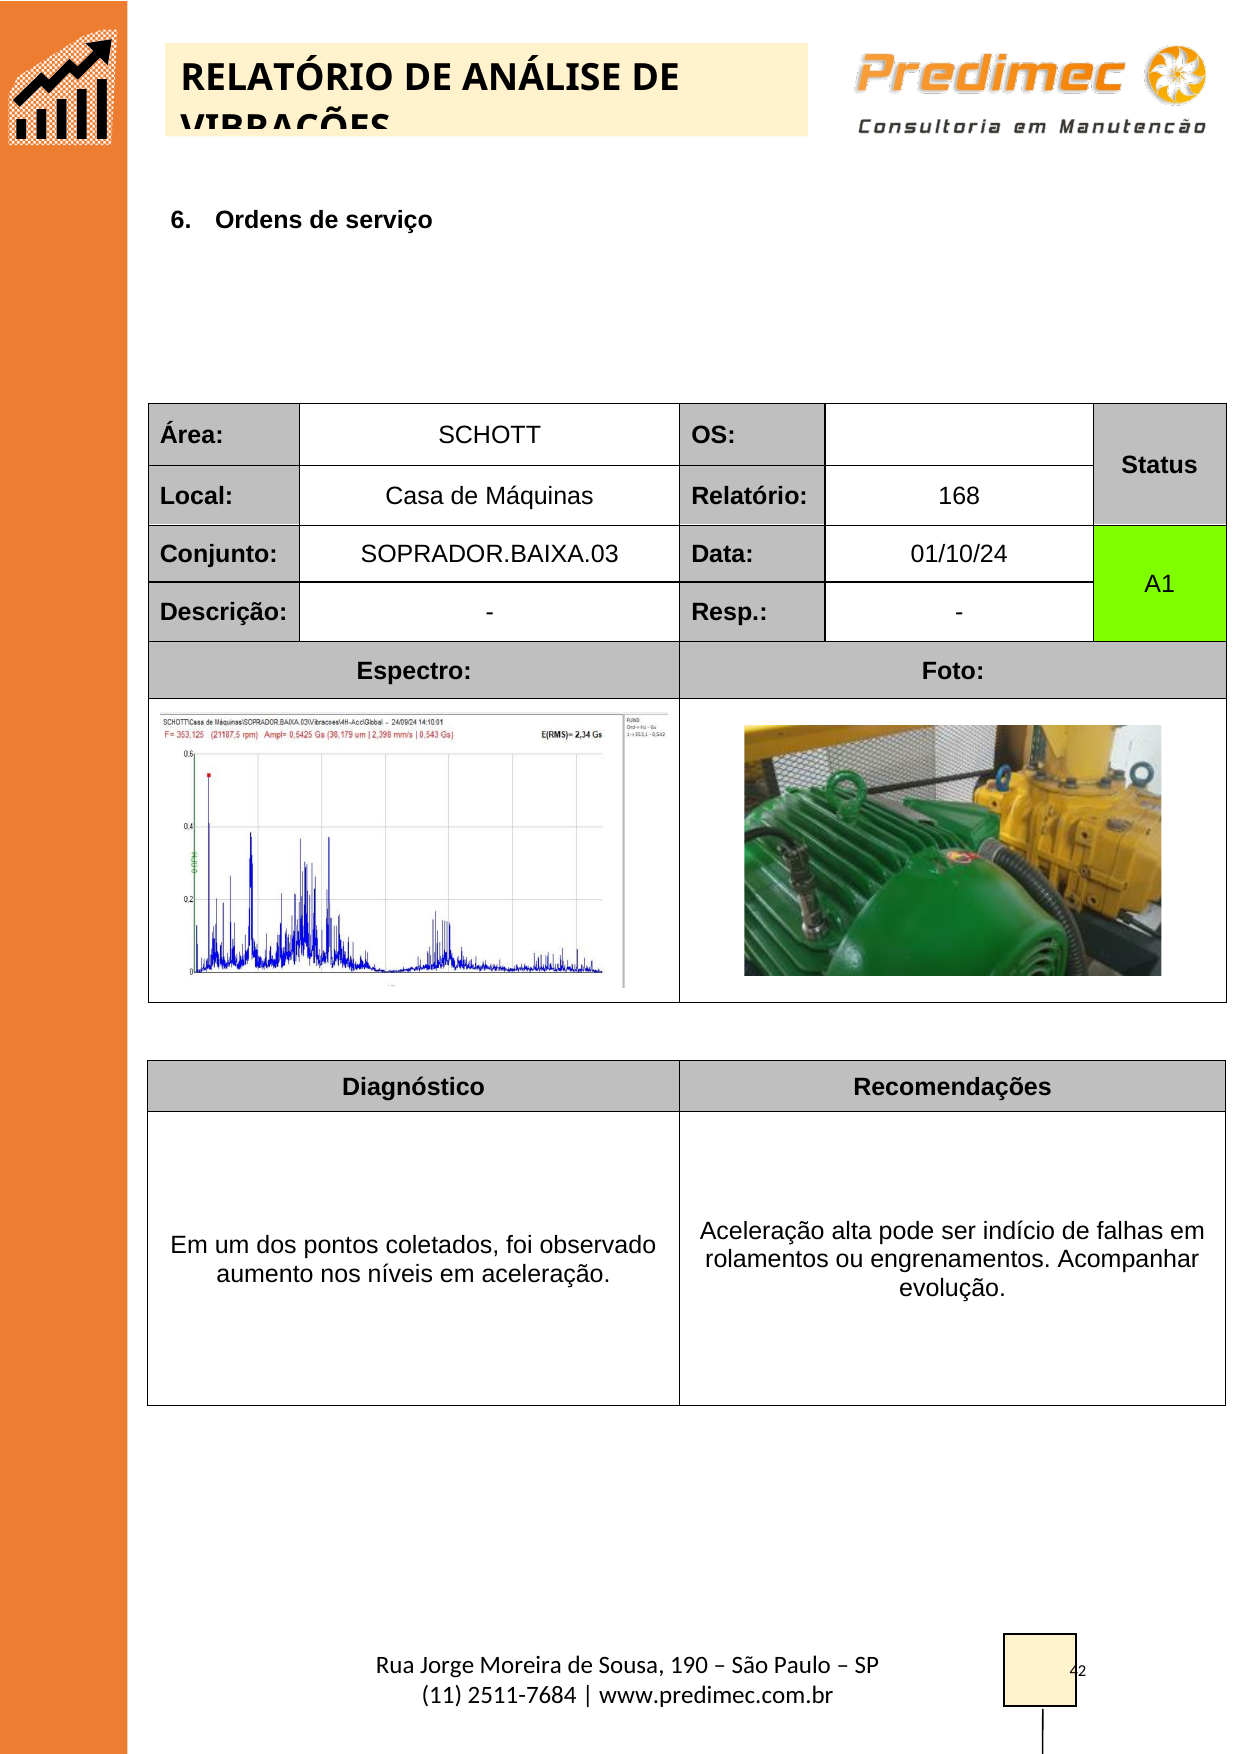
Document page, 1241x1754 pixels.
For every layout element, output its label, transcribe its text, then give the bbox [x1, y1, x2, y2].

table_cell Espectro: [149, 642, 679, 698]
table_header Status [1094, 404, 1226, 524]
table_cell A1 [1094, 526, 1226, 641]
table_header Área: [149, 404, 299, 465]
table_cell Conjunto: [149, 526, 299, 581]
table_cell Casa de Máquinas [300, 466, 679, 524]
table_cell 01/10/24 [826, 526, 1093, 581]
table_cell Data: [680, 526, 824, 581]
list Ordens de serviço [170, 205, 1122, 234]
table_cell Aceleração alta pode ser indício de falhas em rolamentos ou engrenamentos. Acompanhar evolução. [680, 1112, 1225, 1405]
table_cell - [826, 583, 1093, 641]
table_cell Relatório: [680, 466, 824, 524]
table_cell Foto: [680, 642, 1226, 698]
table_cell Resp.: [680, 583, 824, 641]
table_cell SOPRADOR.BAIXA.03 [300, 526, 679, 581]
picture [853, 43, 1207, 134]
table_header OS: [680, 404, 824, 465]
table_header Recomendações [680, 1061, 1225, 1111]
table_cell Em um dos pontos coletados, foi observado aumento nos níveis em aceleração. [148, 1112, 679, 1405]
table_header Diagnóstico [148, 1061, 679, 1111]
picture [744, 725, 1162, 976]
table_cell Descrição: [149, 583, 299, 641]
table_cell Local: [149, 466, 299, 524]
table_header SCHOTT [300, 404, 679, 465]
table_cell 168 [826, 466, 1093, 524]
table_cell - [300, 583, 679, 641]
table_cell [680, 699, 1226, 1002]
table_header [826, 404, 1093, 465]
table_cell [149, 699, 679, 1002]
picture [160, 712, 668, 988]
